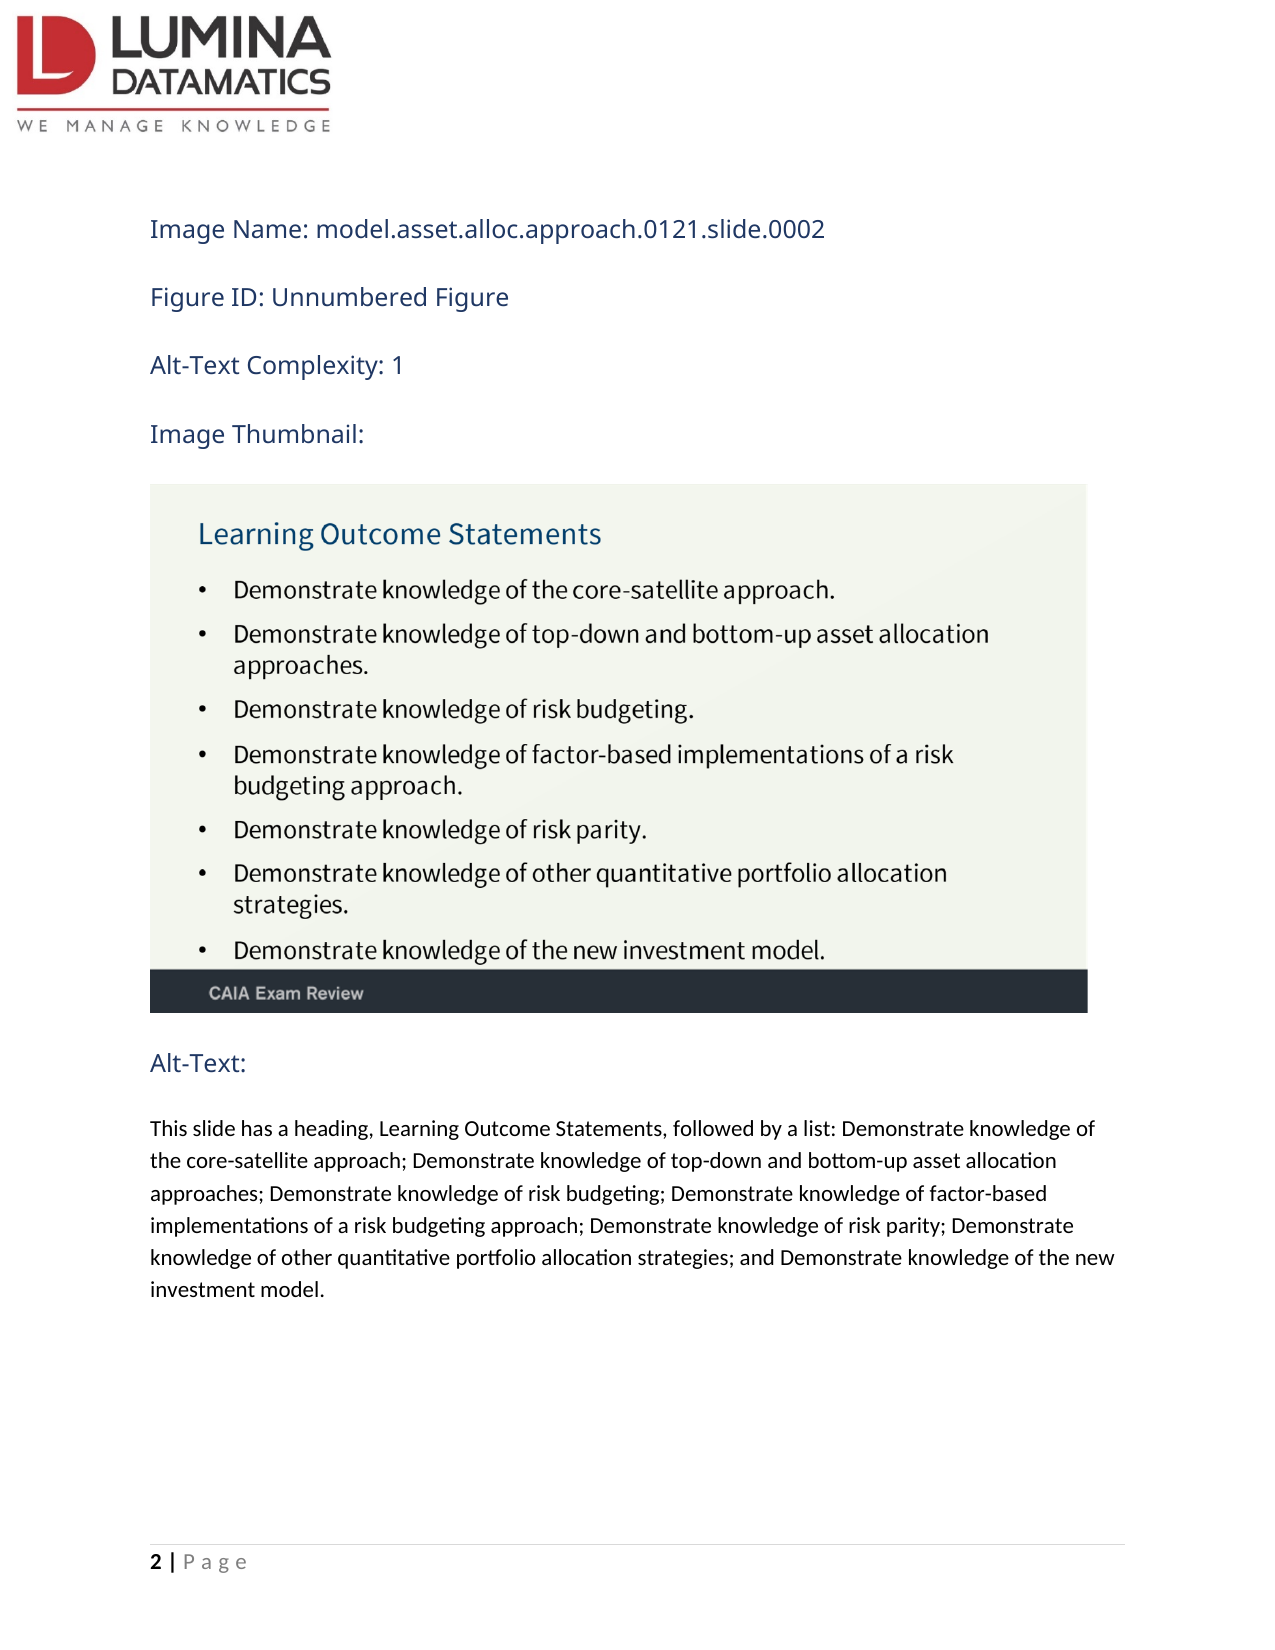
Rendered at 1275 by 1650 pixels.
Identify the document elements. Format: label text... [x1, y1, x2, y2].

text This slide has a heading, Learning Outcome Statements, followed by a list: Demonstrate knowledge of the core-satellite approach; Demonstrate knowledge of top-down and bottom-up asset allocation approaches; Demonstrate knowledge of risk budgeting; Demonstrate knowledge of factor-based implementations of a risk budgeting approach; Demonstrate knowledge of risk parity; Demonstrate knowledge of other quantitative portfolio allocation strategies; and Demonstrate knowledge of the new investment model. [150, 1114, 1125, 1303]
subtitle Alt-Text Complexity: 1 [150, 348, 1125, 382]
picture [150, 484, 1088, 1013]
subtitle Image Thumbnail: [150, 416, 1125, 450]
picture [11, 1, 335, 136]
subtitle Image Name: model.asset.alloc.approach.0121.slide.0002 [150, 211, 1125, 245]
subtitle Alt-Text: [150, 1046, 1125, 1080]
subtitle Figure ID: Unnumbered Figure [150, 280, 1125, 314]
